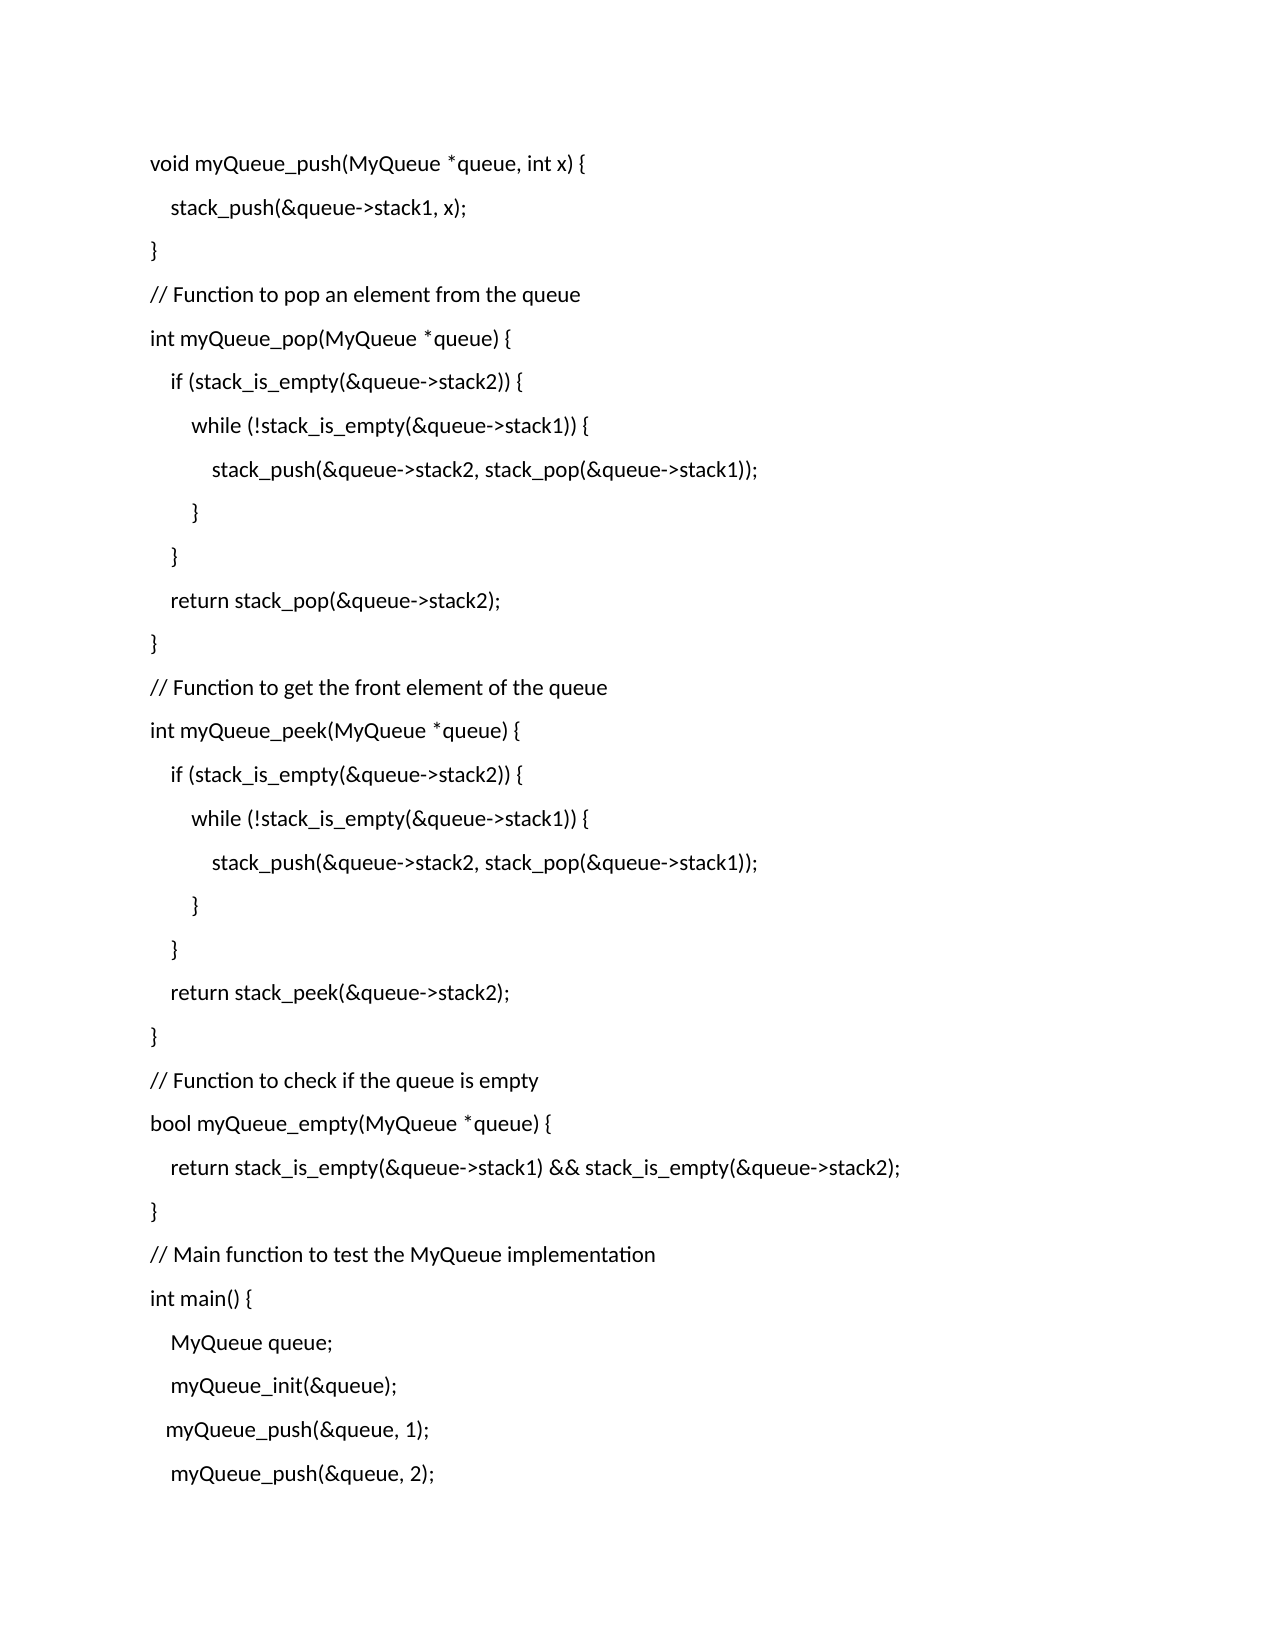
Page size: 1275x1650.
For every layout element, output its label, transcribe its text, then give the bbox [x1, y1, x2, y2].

text myQueue_push(&queue, 1); [150, 1416, 1125, 1443]
text int myQueue_pop(MyQueue *queue) { [150, 324, 1125, 352]
text return stack_pop(&queue->stack2); [150, 586, 1125, 613]
text while (!stack_is_empty(&queue->stack1)) { [150, 412, 1125, 439]
text // Function to pop an element from the queue [150, 281, 1125, 308]
text } [150, 630, 1125, 657]
text // Function to get the front element of the queue [150, 674, 1125, 701]
text } [150, 237, 1125, 264]
text } [150, 892, 1125, 919]
text int myQueue_peek(MyQueue *queue) { [150, 717, 1125, 744]
text myQueue_init(&queue); [150, 1372, 1125, 1399]
text } [150, 1197, 1125, 1224]
text } [150, 1023, 1125, 1050]
text void myQueue_push(MyQueue *queue, int x) { [150, 150, 1125, 177]
text bool myQueue_empty(MyQueue *queue) { [150, 1110, 1125, 1137]
text MyQueue queue; [150, 1328, 1125, 1355]
text } [150, 499, 1125, 526]
text if (stack_is_empty(&queue->stack2)) { [150, 761, 1125, 788]
text return stack_peek(&queue->stack2); [150, 979, 1125, 1006]
text } [150, 936, 1125, 963]
text stack_push(&queue->stack2, stack_pop(&queue->stack1)); [150, 456, 1125, 482]
text while (!stack_is_empty(&queue->stack1)) { [150, 805, 1125, 832]
text stack_push(&queue->stack2, stack_pop(&queue->stack1)); [150, 848, 1125, 875]
text return stack_is_empty(&queue->stack1) && stack_is_empty(&queue->stack2); [150, 1154, 1125, 1181]
text myQueue_push(&queue, 2); [150, 1459, 1125, 1486]
text } [150, 543, 1125, 570]
text int main() { [150, 1285, 1125, 1312]
text // Main function to test the MyQueue implementation [150, 1241, 1125, 1268]
text stack_push(&queue->stack1, x); [150, 194, 1125, 221]
text if (stack_is_empty(&queue->stack2)) { [150, 368, 1125, 395]
text // Function to check if the queue is empty [150, 1067, 1125, 1093]
